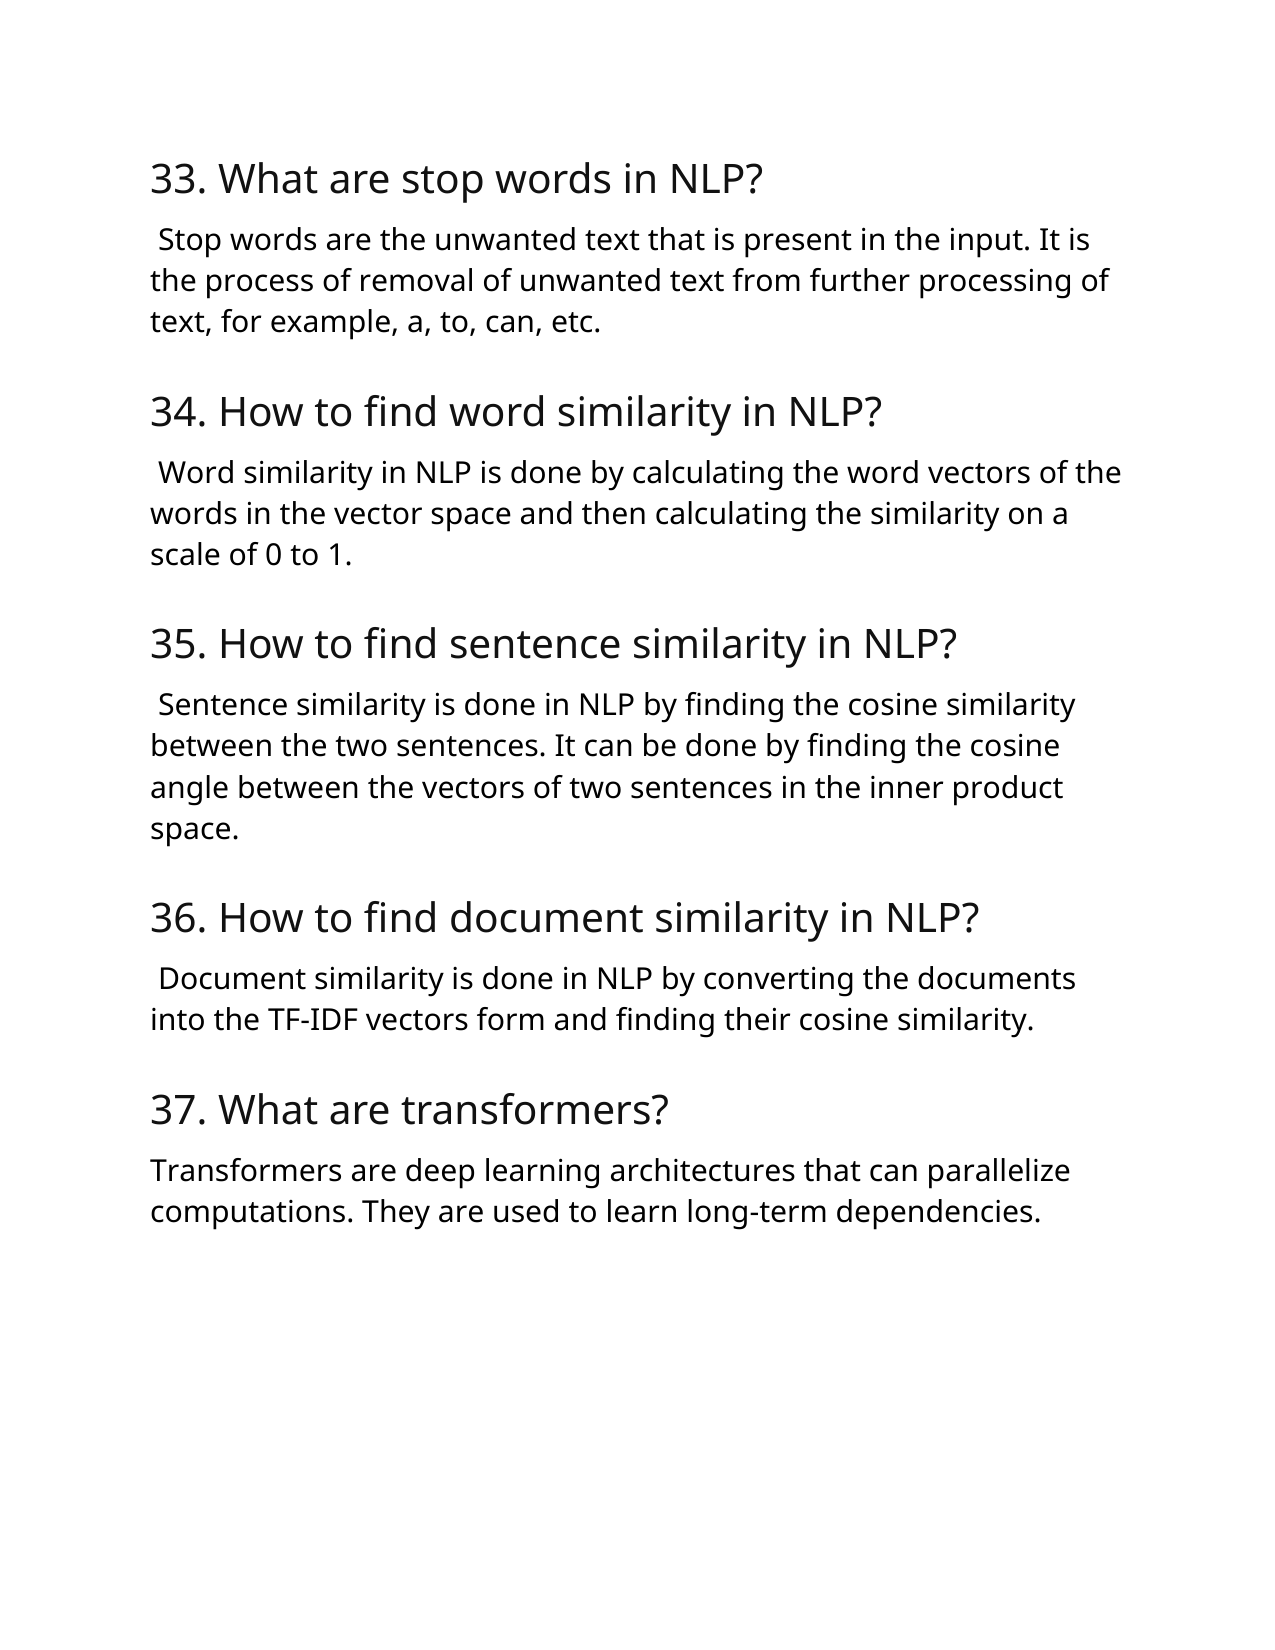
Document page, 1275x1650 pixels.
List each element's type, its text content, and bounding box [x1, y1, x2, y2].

subtitle 33. What are stop words in NLP? [150, 150, 1125, 205]
text Word similarity in NLP is done by calculating the word vectors of the words in the vector space and then calculating the similarity on a scale of 0 to 1. [150, 451, 1125, 574]
text Document similarity is done in NLP by converting the documents into the TF-IDF vectors form and finding their cosine similarity. [150, 957, 1125, 1039]
subtitle 36. How to find document similarity in NLP? [150, 889, 1125, 944]
subtitle 37. What are transformers? [150, 1081, 1125, 1136]
text Stop words are the unwanted text that is present in the input. It is the process of removal of unwanted text from further processing of text, for example, a, to, can, etc. [150, 218, 1125, 341]
text Sentence similarity is done in NLP by finding the cosine similarity between the two sentences. It can be done by finding the cosine angle between the vectors of two sentences in the inner product space. [150, 683, 1125, 848]
subtitle 35. How to find sentence similarity in NLP? [150, 615, 1125, 671]
subtitle 34. How to find word similarity in NLP? [150, 383, 1125, 438]
text Transformers are deep learning architectures that can parallelize computations. They are used to learn long-term dependencies. [150, 1149, 1125, 1231]
